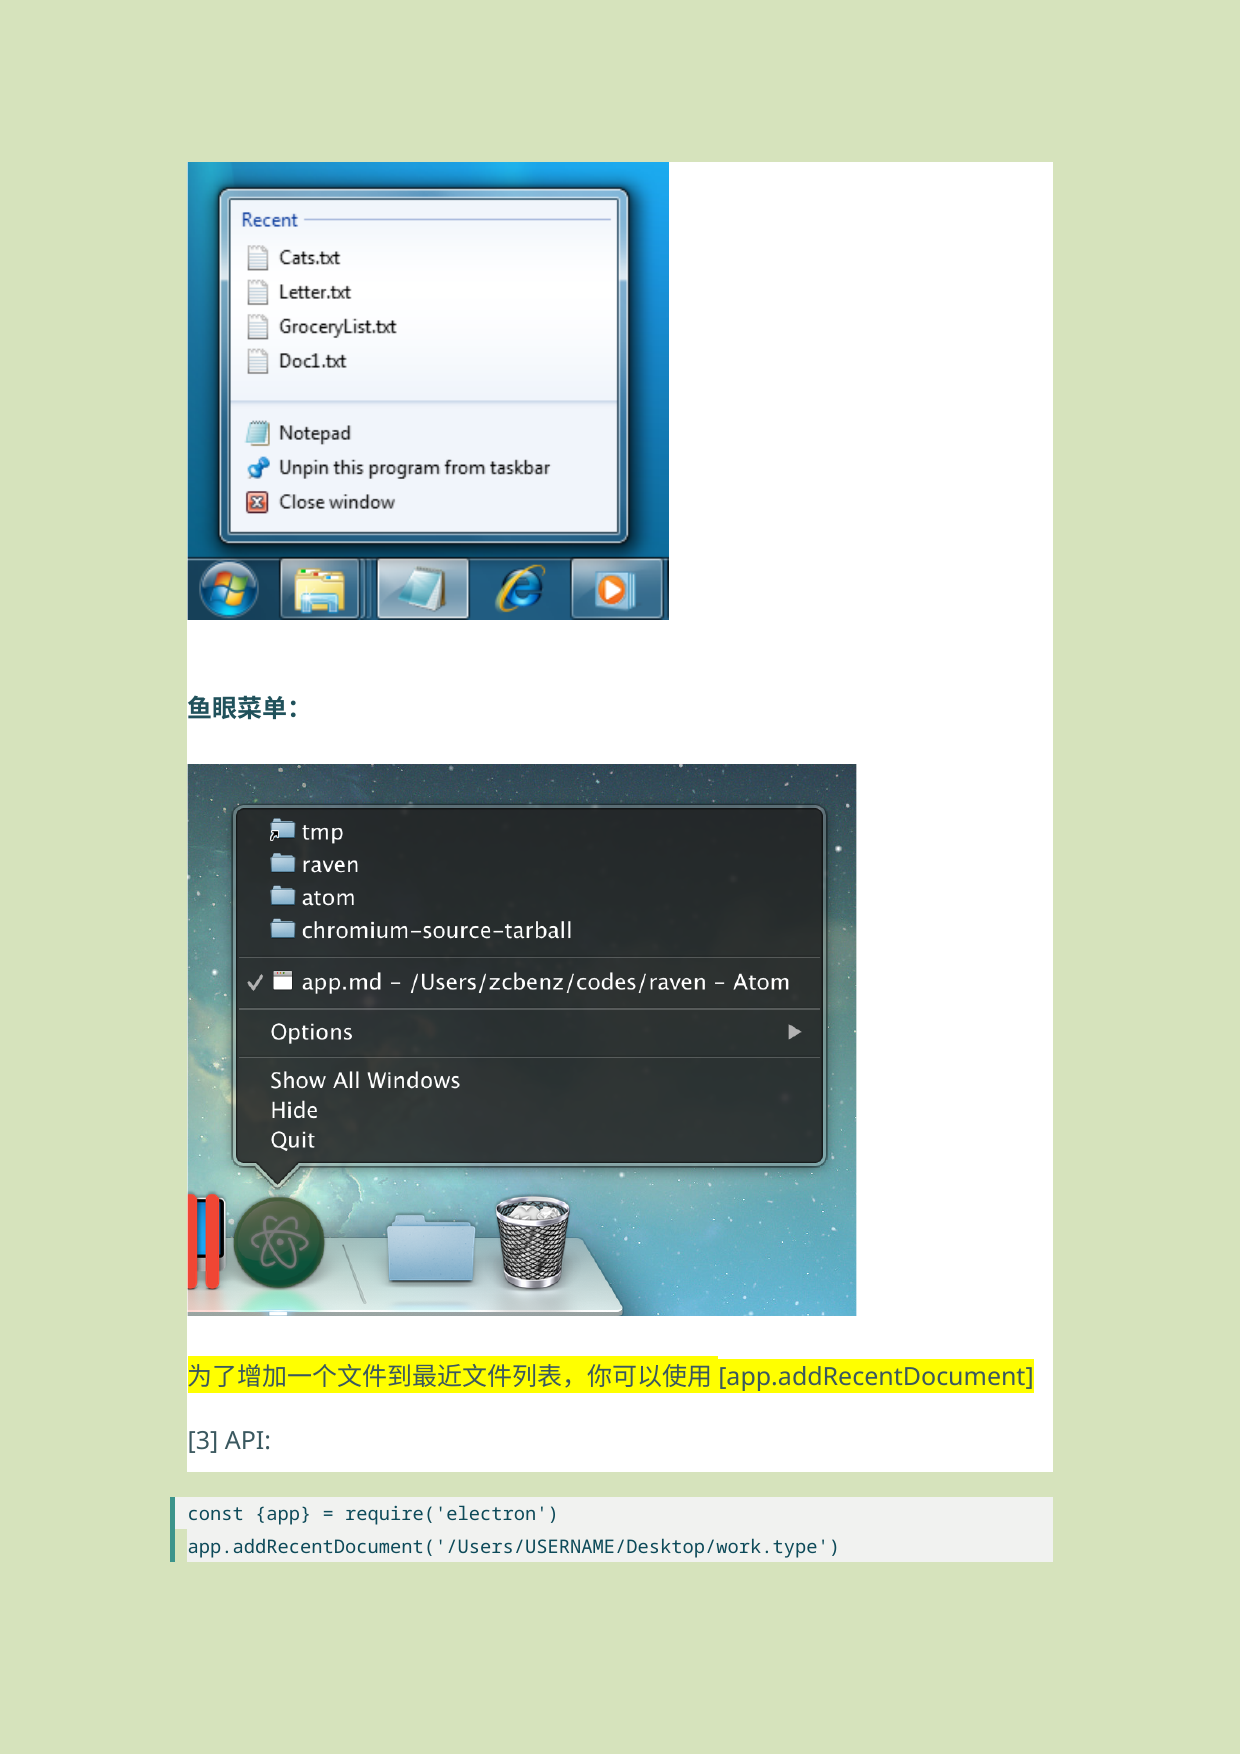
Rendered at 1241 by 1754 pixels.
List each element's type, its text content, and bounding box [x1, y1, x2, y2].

picture [187, 541, 202, 548]
picture [187, 551, 669, 620]
picture [317, 551, 343, 555]
text 为了增加一个文件到最近文件列表，你可以使用 [app.addRecentDocument][3] API: [187, 1342, 1053, 1472]
picture [187, 162, 669, 554]
text const {app} = require('electron') [175, 1497, 1053, 1529]
picture [187, 764, 857, 1316]
text app.addRecentDocument('/Users/USERNAME/Desktop/work.type') [187, 1529, 1053, 1562]
text 鱼眼菜单： [187, 674, 1053, 739]
